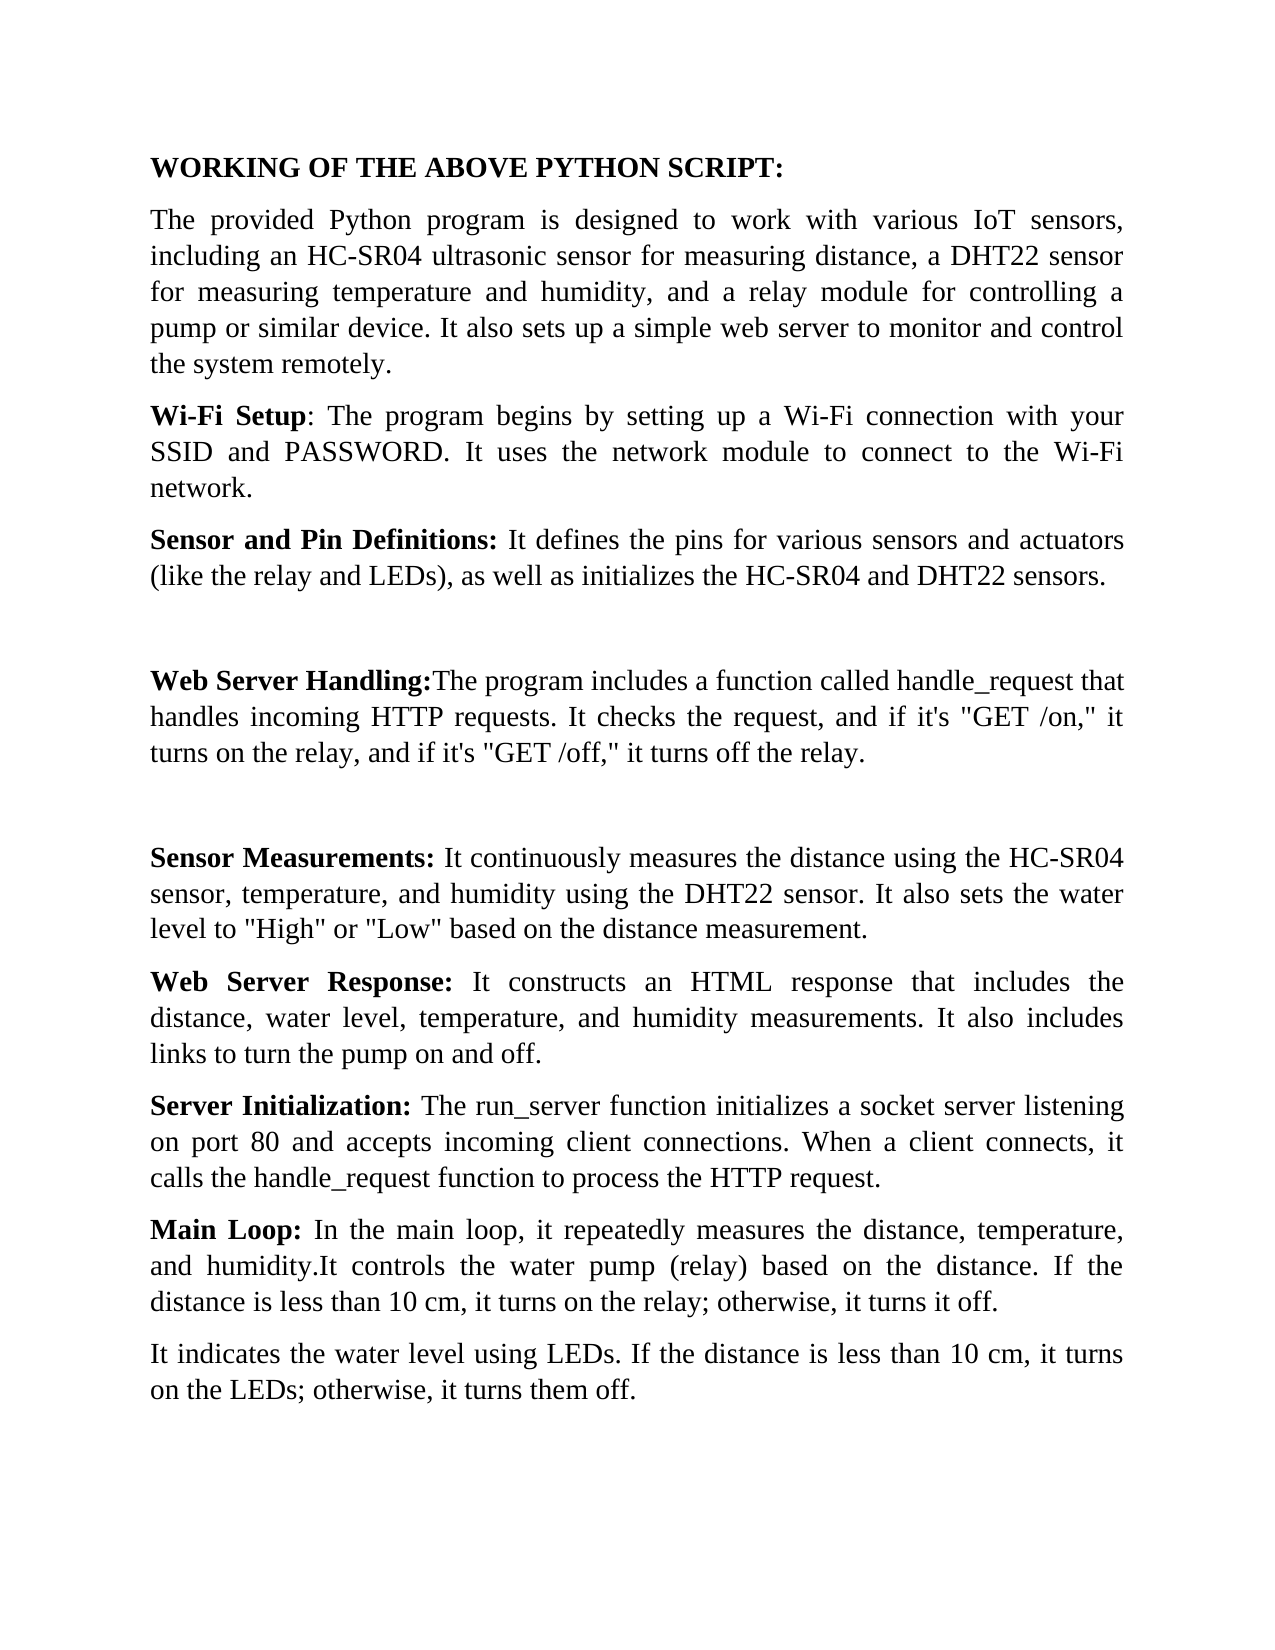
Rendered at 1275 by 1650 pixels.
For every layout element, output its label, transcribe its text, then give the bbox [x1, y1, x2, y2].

text Sensor and Pin Definitions: It defines the pins for various sensors and actuators (like the relay and LEDs), as well as initializes the HC-SR04 and DHT22 sensors. [150, 522, 1125, 592]
text The provided Python program is designed to work with various IoT sensors, including an HC-SR04 ultrasonic sensor for measuring distance, a DHT22 sensor for measuring temperature and humidity, and a relay module for controlling a pump or similar device. It also sets up a simple web server to monitor and control the system remotely. [150, 202, 1125, 379]
text Sensor Measurements: It continuously measures the distance using the HC-SR04 sensor, temperature, and humidity using the DHT22 sensor. It also sets the water level to "High" or "Low" based on the distance measurement. [150, 840, 1125, 945]
text Server Initialization: The run_server function initializes a socket server listening on port 80 and accepts incoming client connections. When a client connects, it calls the handle_request function to process the HTTP request. [150, 1088, 1125, 1193]
text It indicates the water level using LEDs. If the distance is less than 10 cm, it turns on the LEDs; otherwise, it turns them off. [150, 1337, 1125, 1406]
text Web Server Handling:The program includes a function called handle_request that handles incoming HTTP requests. It checks the request, and if it's "GET /on," it turns on the relay, and if it's "GET /off," it turns off the relay. [150, 663, 1125, 768]
text Web Server Response: It constructs an HTML response that includes the distance, water level, temperature, and humidity measurements. It also includes links to turn the pump on and off. [150, 964, 1125, 1069]
text WORKING OF THE ABOVE PYTHON SCRIPT: [150, 150, 1125, 183]
text Main Loop: In the main loop, it repeatedly measures the distance, temperature, and humidity.It controls the water pump (relay) based on the distance. If the distance is less than 10 cm, it turns on the relay; otherwise, it turns it off. [150, 1212, 1125, 1318]
text Wi-Fi Setup: The program begins by setting up a Wi-Fi connection with your SSID and PASSWORD. It uses the network module to connect to the Wi-Fi network. [150, 398, 1125, 503]
